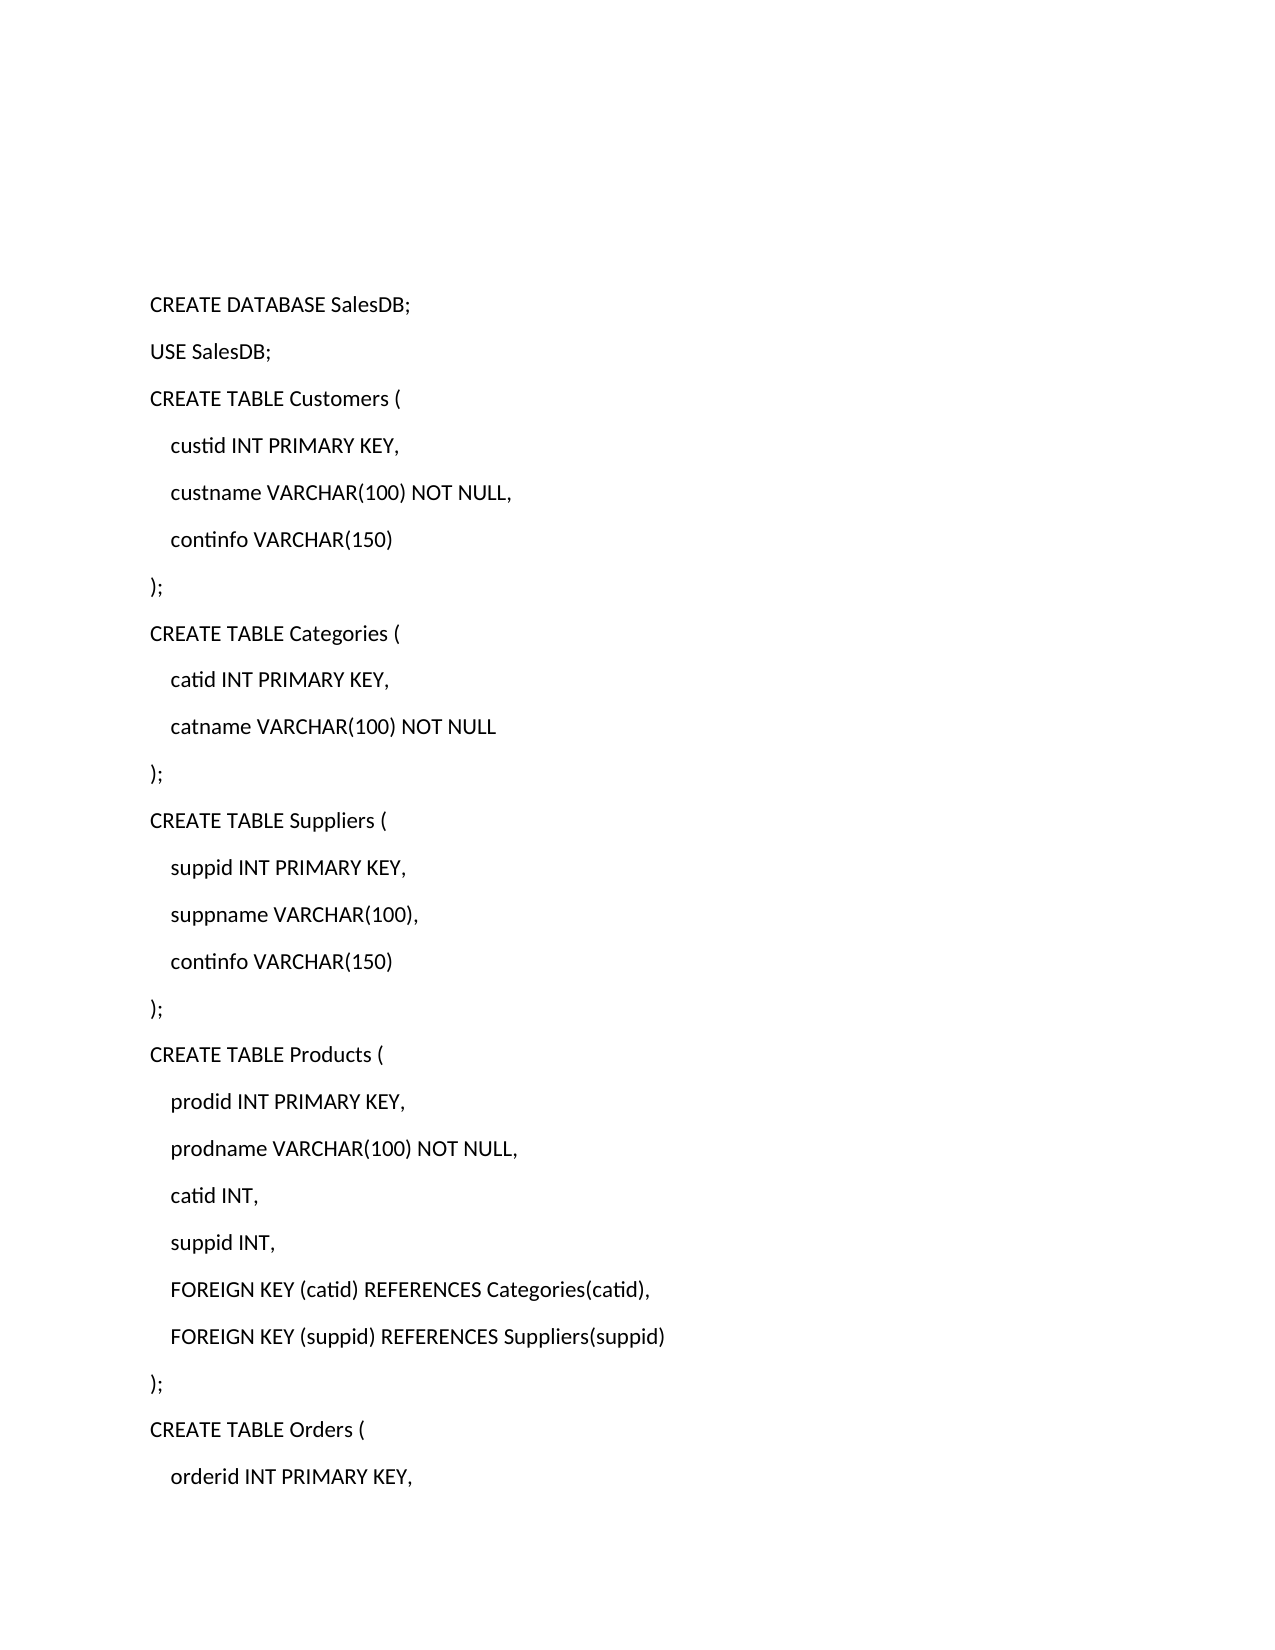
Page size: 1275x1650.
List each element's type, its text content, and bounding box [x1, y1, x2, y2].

text CREATE TABLE Orders ( [150, 1416, 1125, 1444]
text ); [150, 994, 1125, 1022]
text custid INT PRIMARY KEY, [150, 431, 1125, 459]
text suppname VARCHAR(100), [150, 900, 1125, 928]
text CREATE TABLE Suppliers ( [150, 806, 1125, 834]
text ); [150, 572, 1125, 600]
text CREATE TABLE Products ( [150, 1041, 1125, 1069]
text USE SalesDB; [150, 337, 1125, 366]
text CREATE TABLE Customers ( [150, 384, 1125, 412]
text ); [150, 759, 1125, 787]
text FOREIGN KEY (catid) REFERENCES Categories(catid), [150, 1275, 1125, 1303]
text suppid INT PRIMARY KEY, [150, 853, 1125, 881]
text catid INT PRIMARY KEY, [150, 666, 1125, 694]
text suppid INT, [150, 1228, 1125, 1256]
text CREATE DATABASE SalesDB; [150, 291, 1125, 319]
text prodid INT PRIMARY KEY, [150, 1087, 1125, 1116]
text continfo VARCHAR(150) [150, 525, 1125, 553]
text catid INT, [150, 1181, 1125, 1209]
text orderid INT PRIMARY KEY, [150, 1462, 1125, 1491]
text prodname VARCHAR(100) NOT NULL, [150, 1134, 1125, 1162]
text CREATE TABLE Categories ( [150, 619, 1125, 647]
text ); [150, 1369, 1125, 1397]
text custname VARCHAR(100) NOT NULL, [150, 478, 1125, 506]
text catname VARCHAR(100) NOT NULL [150, 712, 1125, 741]
text FOREIGN KEY (suppid) REFERENCES Suppliers(suppid) [150, 1322, 1125, 1350]
text continfo VARCHAR(150) [150, 947, 1125, 975]
